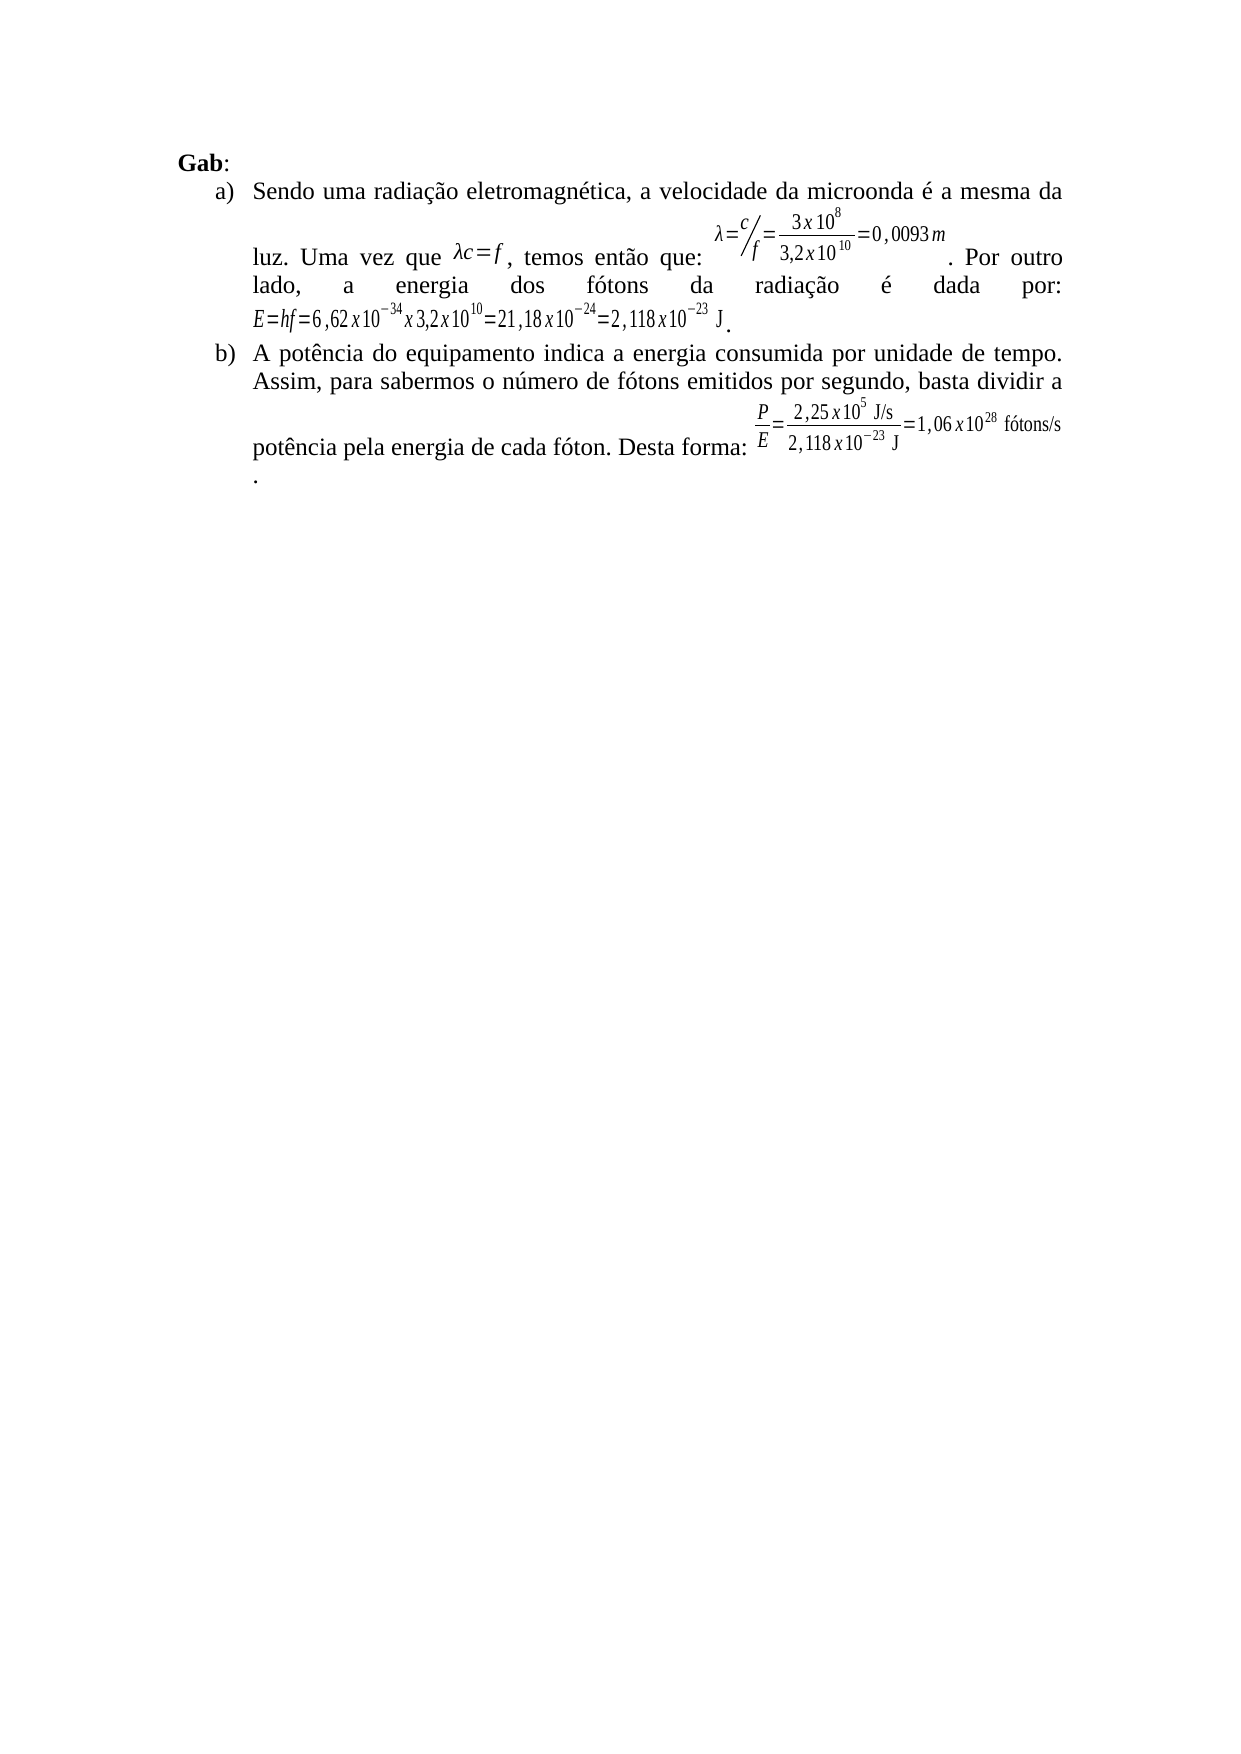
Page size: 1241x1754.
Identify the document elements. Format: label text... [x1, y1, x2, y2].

text a) Sendo uma radiação eletromagnética, a velocidade da microonda é a mesma da luz. Uma vez que , temos então que: . Por outro lado, a energia dos fótons da radiação é dada por: . [215, 176, 1063, 338]
text b) A potência do equipamento indica a energia consumida por unidade de tempo. Assim, para sabermos o número de fótons emitidos por segundo, basta dividir a potência pela energia de cada fóton. Desta forma: . [215, 338, 1063, 489]
text Gab: [177, 148, 1063, 176]
